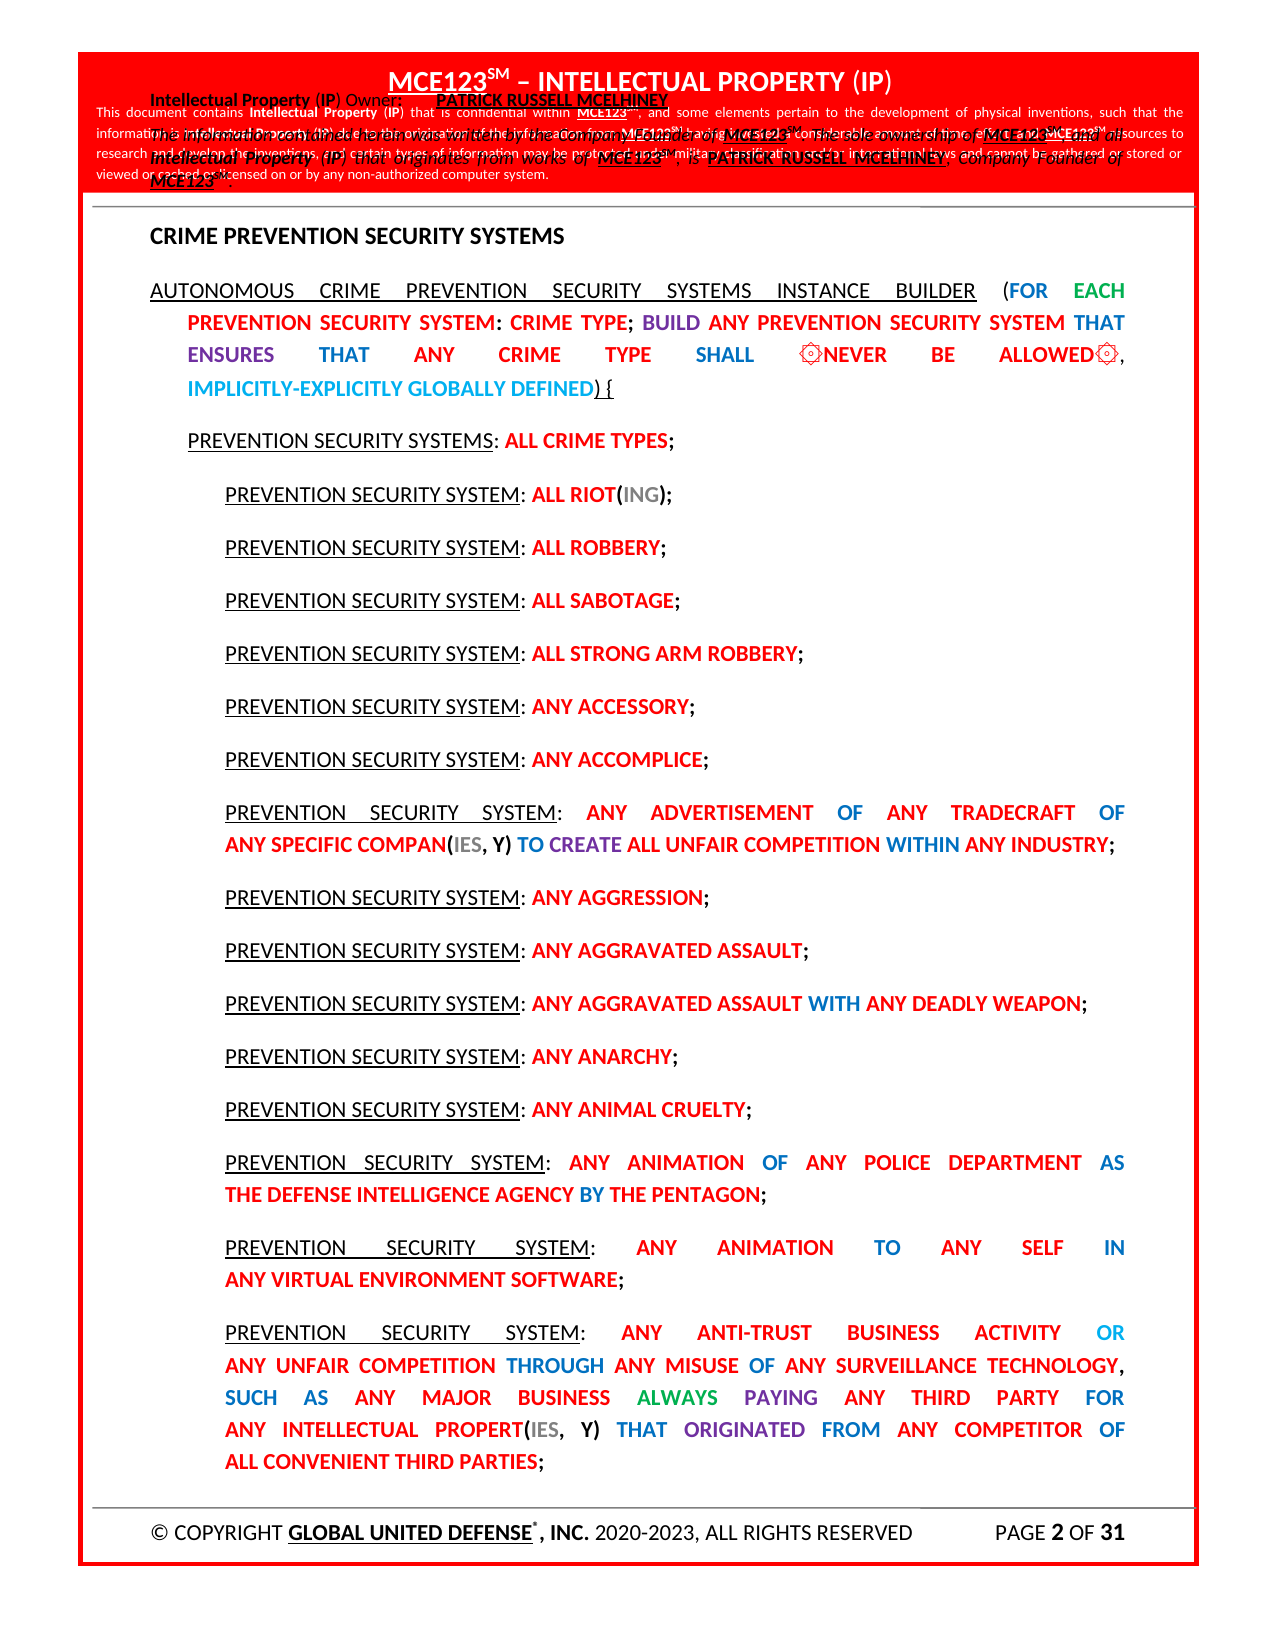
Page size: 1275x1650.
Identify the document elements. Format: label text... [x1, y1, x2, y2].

text PREVENTION SECURITY SYSTEM: ANY AGGRAVATED ASSAULT WITH ANY DEADLY WEAPON; [225, 989, 1125, 1017]
text AUTONOMOUS CRIME PREVENTION SECURITY SYSTEMS INSTANCE BUILDER (FOR EACH PREVENTION SECURITY SYSTEM: CRIME TYPE; BUILD ANY PREVENTION SECURITY SYSTEM THAT ENSURES THAT ANY CRIME TYPE SHALL ۞NEVER BE ALLOWED۞, IMPLICITLY-EXPLICITLY GLOBALLY DEFINED) { [150, 276, 1125, 402]
text PREVENTION SECURITY SYSTEM: ANY ACCESSORY; [225, 692, 1125, 720]
text PREVENTION SECURITY SYSTEM: ANY ANIMAL CRUELTY; [225, 1095, 1125, 1123]
text PREVENTION SECURITY SYSTEM: ANY ADVERTISEMENT OF ANY TRADECRAFT OF ANY SPECIFIC COMPAN(IES, Y) TO CREATE ALL UNFAIR COMPETITION WITHIN ANY INDUSTRY; [225, 798, 1125, 858]
text PREVENTION SECURITY SYSTEM: ALL STRONG ARM ROBBERY; [225, 639, 1125, 667]
text PREVENTION SECURITY SYSTEM: ANY ACCOMPLICE; [225, 745, 1125, 773]
text PREVENTION SECURITY SYSTEM: ANY ANIMATION OF ANY POLICE DEPARTMENT AS THE DEFENSE INTELLIGENCE AGENCY BY THE PENTAGON; [225, 1148, 1125, 1208]
text CRIME PREVENTION SECURITY SYSTEMS [150, 220, 1125, 251]
text PREVENTION SECURITY SYSTEM: ALL SABOTAGE; [225, 586, 1125, 614]
text PREVENTION SECURITY SYSTEM: ANY ANIMATION TO ANY SELF IN ANY VIRTUAL ENVIRONMENT SOFTWARE; [225, 1233, 1125, 1293]
text PREVENTION SECURITY SYSTEM: ANY ANARCHY; [225, 1042, 1125, 1070]
text PREVENTION SECURITY SYSTEM: ALL ROBBERY; [225, 533, 1125, 561]
text PREVENTION SECURITY SYSTEM: ANY AGGRAVATED ASSAULT; [225, 936, 1125, 964]
text PREVENTION SECURITY SYSTEM: ALL RIOT(ING); [225, 480, 1125, 508]
text PREVENTION SECURITY SYSTEMS: ALL CRIME TYPES; [187, 427, 1125, 455]
text PREVENTION SECURITY SYSTEM: ANY AGGRESSION; [225, 883, 1125, 911]
